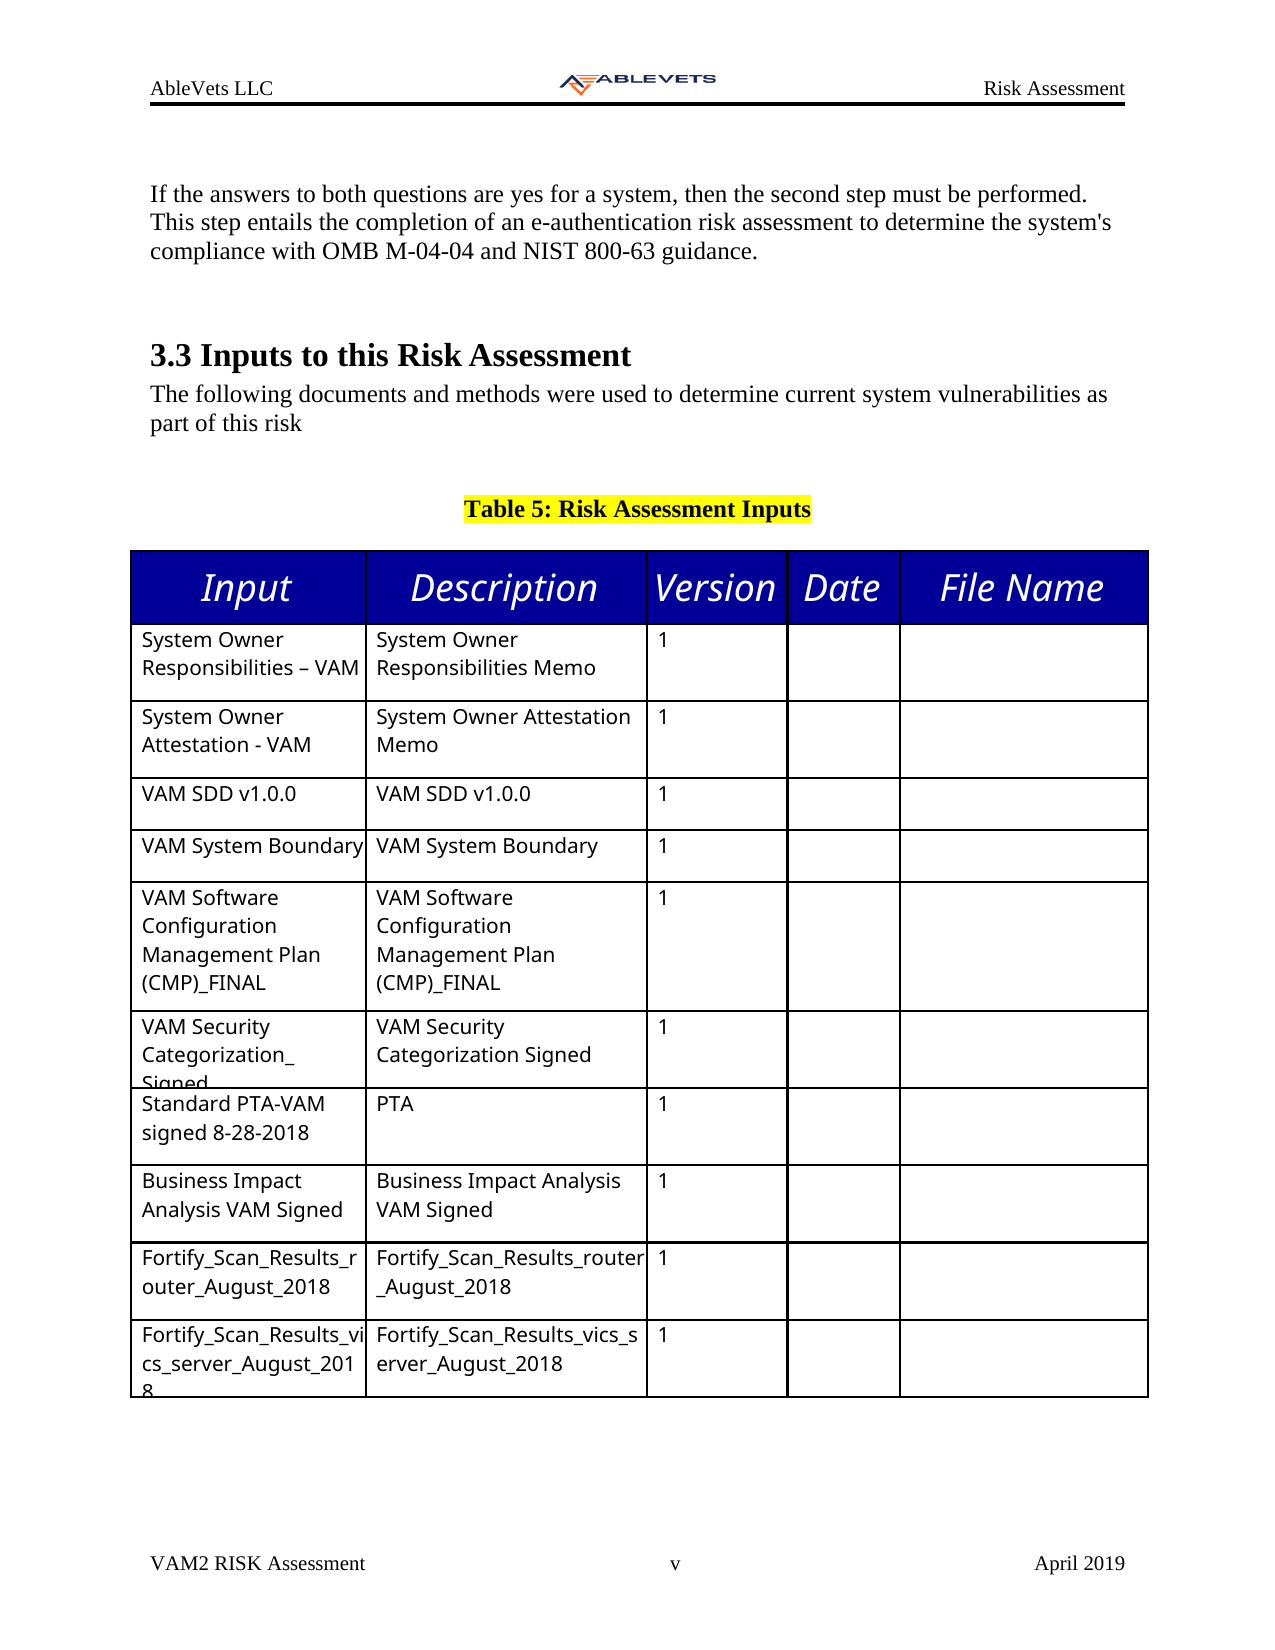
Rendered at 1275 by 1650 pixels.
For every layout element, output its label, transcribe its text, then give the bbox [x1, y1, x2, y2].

table_cell [901, 1166, 1147, 1241]
table_cell VAM SDD v1.0.0 [132, 779, 365, 829]
table_cell PTA [367, 1089, 646, 1164]
text If the answers to both questions are yes for a system, then the second step must be performed. This step entails the completion of an e-authentication risk assessment to determine the system's compliance with OMB M-04-04 and NIST 800-63 guidance. [150, 179, 1125, 265]
table_cell 1 [648, 702, 786, 777]
table_cell [901, 625, 1147, 700]
table_cell Business Impact Analysis VAM Signed [132, 1166, 365, 1241]
table_header File Name [901, 552, 1147, 623]
table_cell [901, 1321, 1147, 1396]
picture [559, 75, 716, 96]
table_cell Fortify_Scan_Results_vics_server_August_2018 [132, 1321, 365, 1396]
table_cell 1 [648, 625, 786, 700]
table_header Description [367, 552, 646, 623]
table_cell [901, 1244, 1147, 1318]
table_cell Standard PTA-VAM signed 8-28-2018 [132, 1089, 365, 1164]
table_cell [789, 1166, 899, 1241]
table_header Date [789, 552, 899, 623]
table_cell [789, 702, 899, 777]
table_cell 1 [648, 1012, 786, 1087]
table_cell Fortify_Scan_Results_vics_server_August_2018 [367, 1321, 646, 1396]
table_cell Fortify_Scan_Results_router_August_2018 [132, 1244, 365, 1318]
table_cell [901, 831, 1147, 881]
table_cell Business Impact Analysis VAM Signed [367, 1166, 646, 1241]
table_cell 1 [648, 831, 786, 881]
table_cell System Owner Responsibilities – VAM [132, 625, 365, 700]
table_cell [901, 1012, 1147, 1087]
table_cell System Owner Attestation - VAM [132, 702, 365, 777]
table_cell VAM Software Configuration Management Plan (CMP)_FINAL [367, 883, 646, 1010]
table_cell 1 [648, 883, 786, 1010]
table_cell [789, 1321, 899, 1396]
table_header Input [132, 552, 365, 623]
subtitle 3.3 Inputs to this Risk Assessment [150, 335, 1125, 373]
table_cell System Owner Attestation Memo [367, 702, 646, 777]
table_cell 1 [648, 779, 786, 829]
table_cell VAM Security Categorization Signed [367, 1012, 646, 1087]
text The following documents and methods were used to determine current system vulnerabilities as part of this risk [150, 379, 1125, 437]
text Table 5: Risk Assessment Inputs [150, 494, 1125, 523]
table_cell [901, 702, 1147, 777]
table_cell VAM System Boundary [367, 831, 646, 881]
table_cell [901, 1089, 1147, 1164]
table_cell 1 [648, 1166, 786, 1241]
table_cell 1 [648, 1244, 786, 1318]
table_cell [901, 883, 1147, 1010]
table_cell 1 [648, 1089, 786, 1164]
table_cell [789, 1012, 899, 1087]
table_cell [789, 779, 899, 829]
table_cell VAM Security Categorization_ Signed [132, 1012, 365, 1087]
table_cell [789, 831, 899, 881]
table_cell 1 [648, 1321, 786, 1396]
table_cell VAM Software Configuration Management Plan (CMP)_FINAL [132, 883, 365, 1010]
table_cell System Owner Responsibilities Memo [367, 625, 646, 700]
table_cell [901, 779, 1147, 829]
table_header Version [648, 552, 786, 623]
table_cell [789, 1244, 899, 1318]
table_cell VAM System Boundary [132, 831, 365, 881]
table_cell [789, 883, 899, 1010]
table_cell [789, 625, 899, 700]
table_cell [789, 1089, 899, 1164]
table_cell Fortify_Scan_Results_router_August_2018 [367, 1244, 646, 1318]
table_cell VAM SDD v1.0.0 [367, 779, 646, 829]
